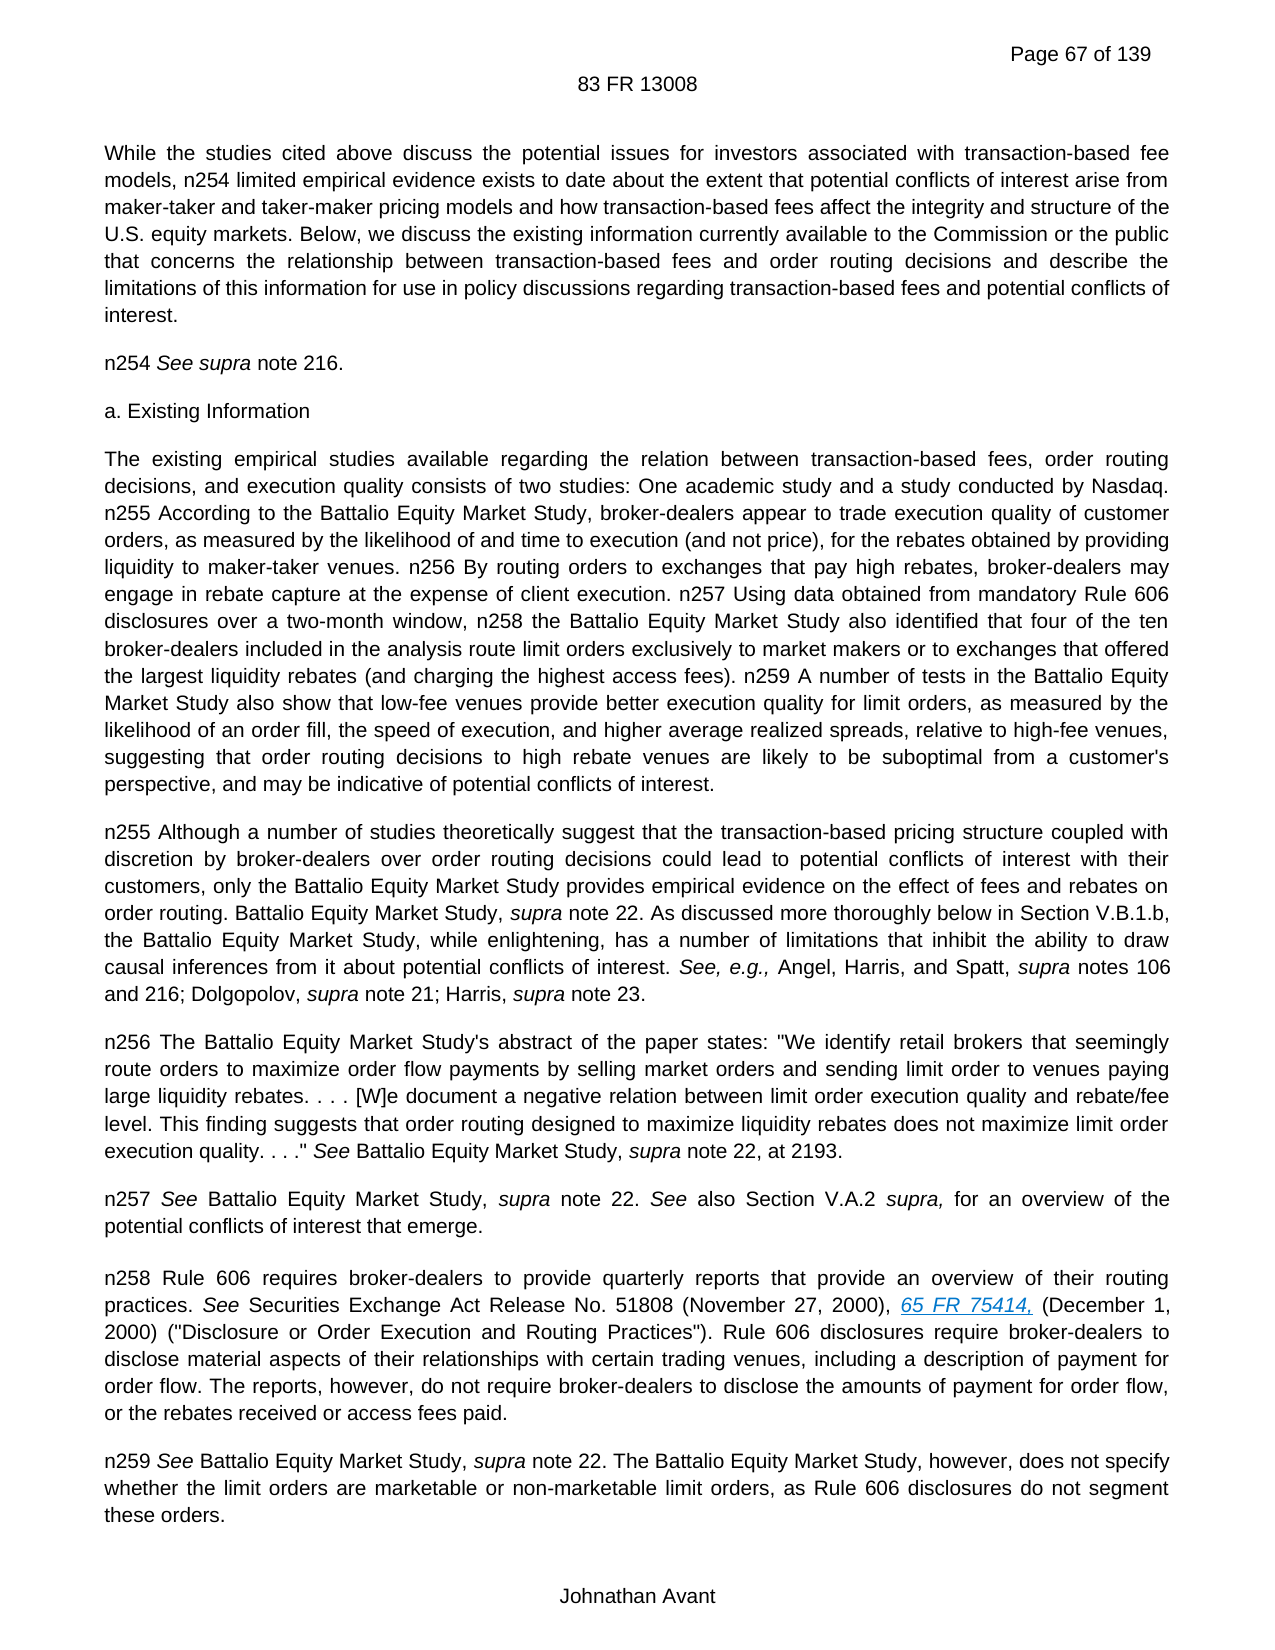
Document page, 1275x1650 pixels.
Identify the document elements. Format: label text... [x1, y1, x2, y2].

text n258 Rule 606 requires broker-dealers to provide quarterly reports that provide an overview of their routing practices. See Securities Exchange Act Release No. 51808 (November 27, 2000), 65 FR 75414, (December 1, 2000) ("Disclosure or Order Execution and Routing Practices"). Rule 606 disclosures require broker-dealers to disclose material aspects of their relationships with certain trading venues, including a description of payment for order flow. The reports, however, do not require broker-dealers to disclose the amounts of payment for order flow, or the rebates received or access fees paid. [104, 1262, 1171, 1425]
text n255 Although a number of studies theoretically suggest that the transaction-based pricing structure coupled with discretion by broker-dealers over order routing decisions could lead to potential conflicts of interest with their customers, only the Battalio Equity Market Study provides empirical evidence on the effect of fees and rebates on order routing. Battalio Equity Market Study, supra note 22. As discussed more thoroughly below in Section V.B.1.b, the Battalio Equity Market Study, while enlightening, has a number of limitations that inhibit the ability to draw causal inferences from it about potential conflicts of interest. See, e.g., Angel, Harris, and Spatt, supra notes 106 and 216; Dolgopolov, supra note 21; Harris, supra note 23. [104, 817, 1171, 1006]
text n256 The Battalio Equity Market Study's abstract of the paper states: "We identify retail brokers that seemingly route orders to maximize order flow payments by selling market orders and sending limit order to venues paying large liquidity rebates. . . . [W]e document a negative relation between limit order execution quality and rebate/fee level. This finding suggests that order routing designed to maximize liquidity rebates does not maximize limit order execution quality. . . ." See Battalio Equity Market Study, supra note 22, at 2193. [104, 1027, 1171, 1162]
text n257 See Battalio Equity Market Study, supra note 22. See also Section V.A.2 supra, for an overview of the potential conflicts of interest that emerge. [104, 1183, 1171, 1237]
text The existing empirical studies available regarding the relation between transaction-based fees, order routing decisions, and execution quality consists of two studies: One academic study and a study conducted by Nasdaq. n255 According to the Battalio Equity Market Study, broker-dealers appear to trade execution quality of customer orders, as measured by the likelihood of and time to execution (and not price), for the rebates obtained by providing liquidity to maker-taker venues. n256 By routing orders to exchanges that pay high rebates, broker-dealers may engage in rebate capture at the expense of client execution. n257 Using data obtained from mandatory Rule 606 disclosures over a two-month window, n258 the Battalio Equity Market Study also identified that four of the ten broker-dealers included in the analysis route limit orders exclusively to market makers or to exchanges that offered the largest liquidity rebates (and charging the highest access fees). n259 A number of tests in the Battalio Equity Market Study also show that low-fee venues provide better execution quality for limit orders, as measured by the likelihood of an order fill, the speed of execution, and higher average realized spreads, relative to high-fee venues, suggesting that order routing decisions to high rebate venues are likely to be suboptimal from a customer's perspective, and may be indicative of potential conflicts of interest. [104, 444, 1171, 796]
text n259 See Battalio Equity Market Study, supra note 22. The Battalio Equity Market Study, however, does not specify whether the limit orders are marketable or non-marketable limit orders, as Rule 606 disclosures do not segment these orders. [104, 1446, 1171, 1527]
text a. Existing Information [104, 396, 1171, 423]
text While the studies cited above discuss the potential issues for investors associated with transaction-based fee models, n254 limited empirical evidence exists to date about the extent that potential conflicts of interest arise from maker-taker and taker-maker pricing models and how transaction-based fees affect the integrity and structure of the U.S. equity markets. Below, we discuss the existing information currently available to the Commission or the public that concerns the relationship between transaction-based fees and order routing decisions and describe the limitations of this information for use in policy discussions regarding transaction-based fees and potential conflicts of interest. [104, 137, 1171, 327]
text n254 See supra note 216. [104, 348, 1171, 375]
